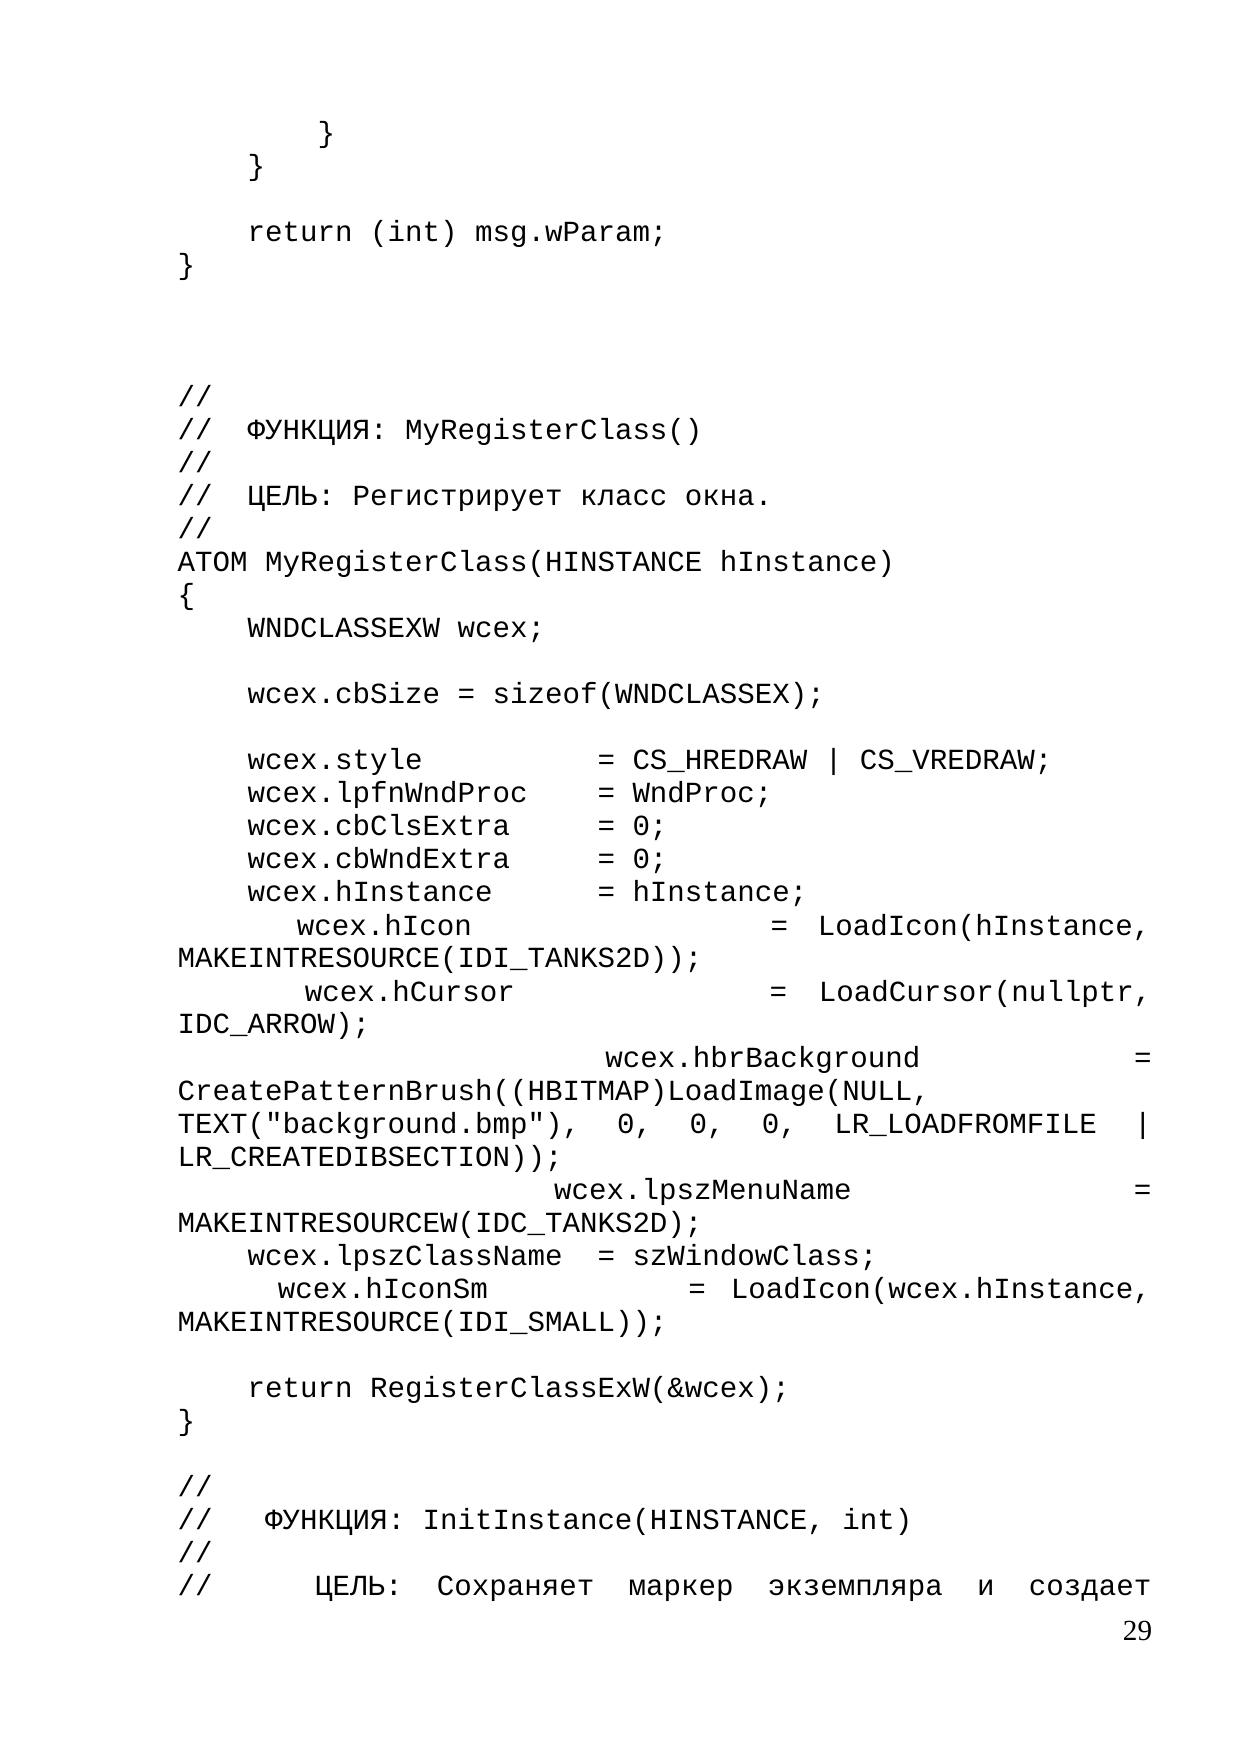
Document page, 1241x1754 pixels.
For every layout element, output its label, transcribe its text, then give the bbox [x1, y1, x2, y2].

text // [177, 514, 1152, 547]
text // ФУНКЦИЯ: InitInstance(HINSTANCE, int) [177, 1505, 1152, 1538]
text } [177, 118, 1152, 151]
text WNDCLASSEXW wcex; [177, 613, 1152, 646]
text wcex.lpfnWndProc = WndProc; [177, 778, 1152, 812]
text wcex.style = CS_HREDRAW | CS_VREDRAW; [177, 746, 1152, 778]
text // ФУНКЦИЯ: MyRegisterClass() [177, 415, 1152, 448]
text } [177, 1406, 1152, 1439]
text wcex.hInstance = hInstance; [177, 878, 1152, 911]
text wcex.hbrBackground = CreatePatternBrush((HBITMAP)LoadImage(NULL, TEXT("background.bmp"), 0, 0, 0, LR_LOADFROMFILE | LR_CREATEDIBSECTION)); [177, 1043, 1152, 1175]
text return RegisterClassExW(&wcex); [177, 1373, 1152, 1406]
text // [177, 448, 1152, 481]
text } [177, 151, 1152, 184]
text wcex.hCursor = LoadCursor(nullptr, IDC_ARROW); [177, 977, 1152, 1043]
text ATOM MyRegisterClass(HINSTANCE hInstance) [177, 547, 1152, 580]
text wcex.lpszClassName = szWindowClass; [177, 1241, 1152, 1274]
text wcex.lpszMenuName = MAKEINTRESOURCEW(IDC_TANKS2D); [177, 1175, 1152, 1241]
text return (int) msg.wParam; [177, 217, 1152, 250]
text { [177, 580, 1152, 613]
text // [177, 1538, 1152, 1571]
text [177, 1571, 1152, 1604]
text // [177, 382, 1152, 415]
text } [177, 250, 1152, 283]
text wcex.hIcon = LoadIcon(hInstance, MAKEINTRESOURCE(IDI_TANKS2D)); [177, 911, 1152, 977]
text wcex.hIconSm = LoadIcon(wcex.hInstance, MAKEINTRESOURCE(IDI_SMALL)); [177, 1274, 1152, 1340]
text // ЦЕЛЬ: Регистрирует класс окна. [177, 481, 1152, 514]
text // [177, 1472, 1152, 1505]
text wcex.cbClsExtra = 0; [177, 812, 1152, 844]
text wcex.cbWndExtra = 0; [177, 844, 1152, 878]
text wcex.cbSize = sizeof(WNDCLASSEX); [177, 679, 1152, 712]
